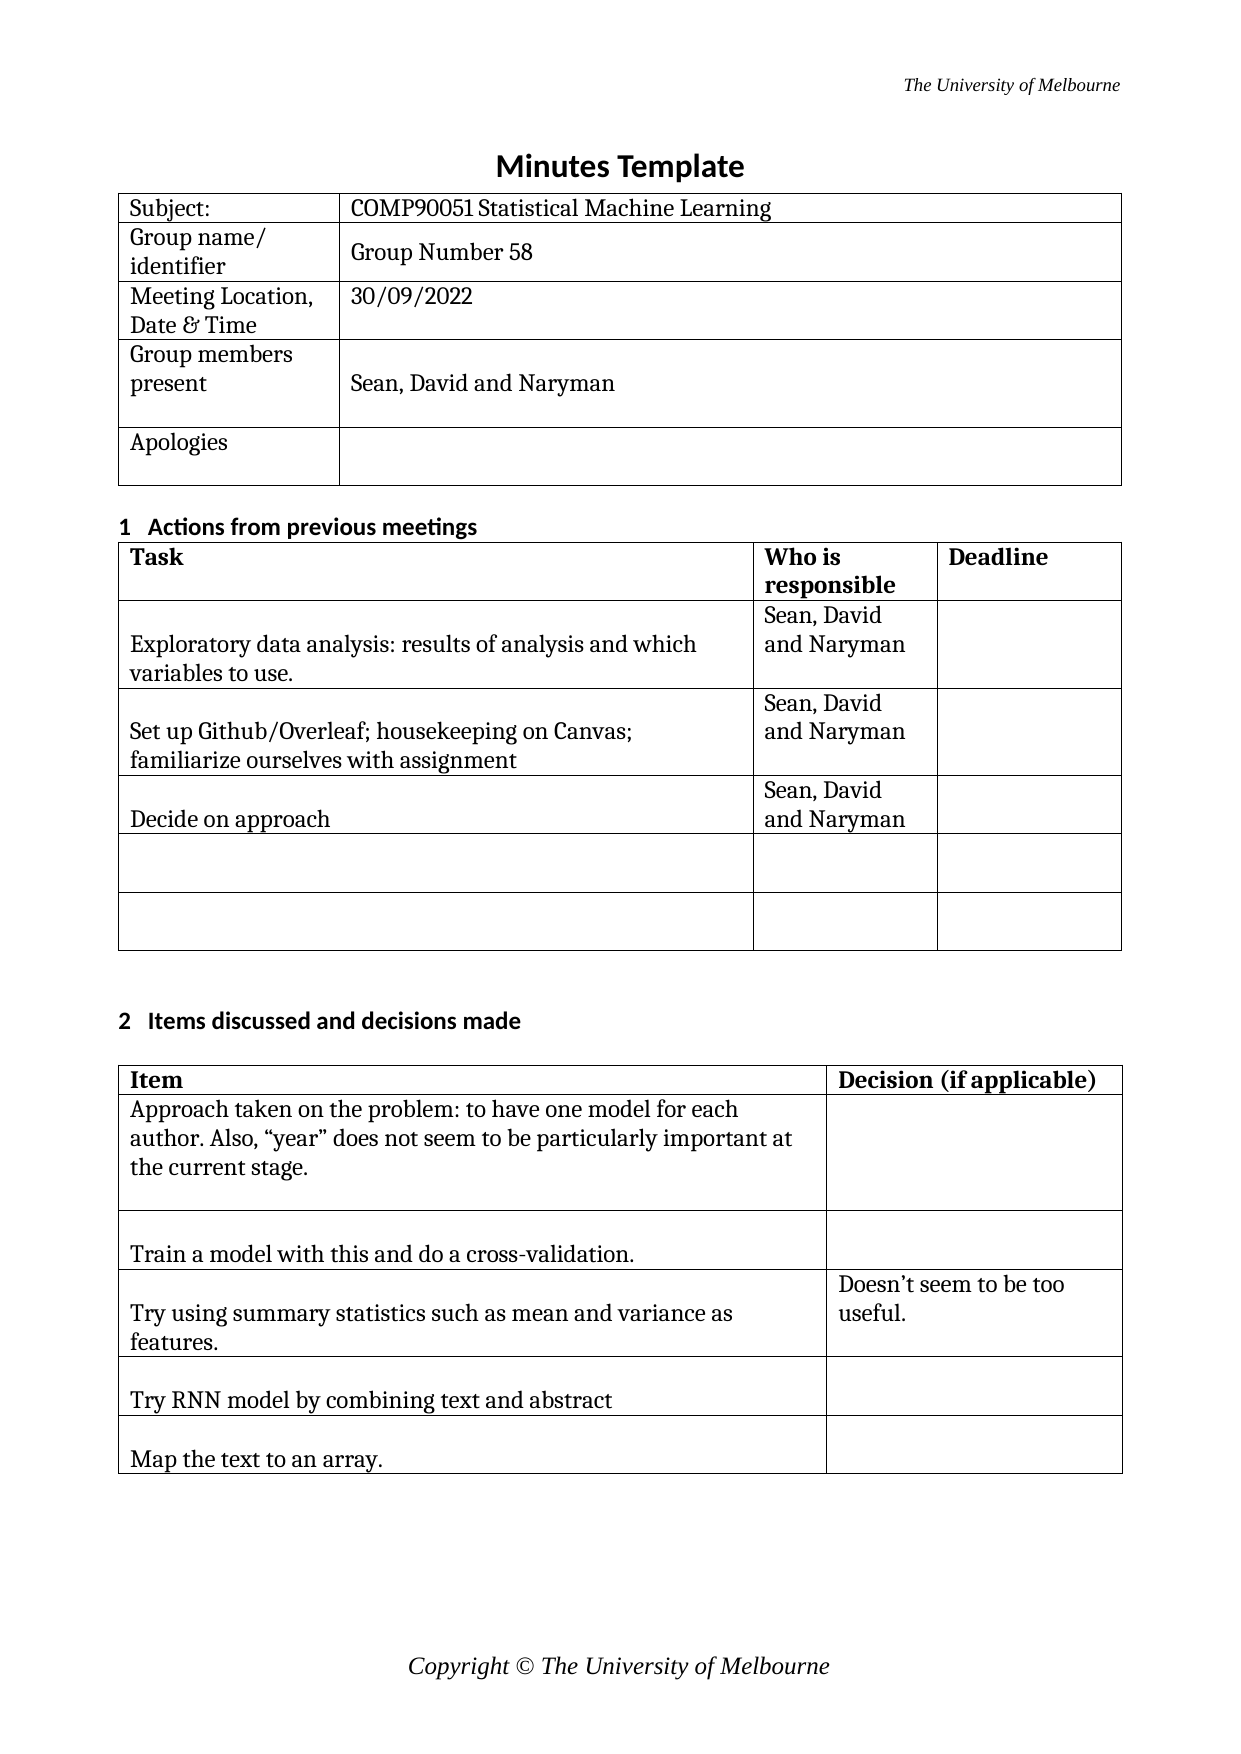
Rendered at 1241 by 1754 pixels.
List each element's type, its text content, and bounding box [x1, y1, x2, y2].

table_cell Sean, David and Naryman [754, 776, 937, 833]
table_cell [754, 834, 937, 892]
table_header Deadline [938, 543, 1121, 600]
table_cell [827, 1416, 1122, 1473]
subtitle Actions from previous meetings [118, 511, 1010, 542]
table_cell [754, 893, 937, 950]
table_cell Doesn’t seem to be too useful. [827, 1270, 1122, 1356]
table_cell [119, 893, 753, 950]
table_cell [938, 893, 1121, 950]
table_cell [938, 689, 1121, 775]
table_header Who is responsible [754, 543, 937, 600]
table_cell Map the text to an array. [119, 1416, 826, 1473]
table_cell [938, 601, 1121, 687]
table_cell [827, 1357, 1122, 1415]
table_cell Train a model with this and do a cross-validation. [119, 1211, 826, 1269]
table_cell [119, 834, 753, 892]
table_header Subject: [119, 194, 339, 222]
table_cell [938, 776, 1121, 833]
table_cell [938, 834, 1121, 892]
table_cell Sean, David and Naryman [340, 340, 1121, 427]
table_header Item [119, 1066, 826, 1094]
table_cell Sean, David and Naryman [754, 689, 937, 775]
table_cell Exploratory data analysis: results of analysis and which variables to use. [119, 601, 753, 687]
table_cell Decide on approach [119, 776, 753, 833]
subtitle Items discussed and decisions made [118, 1005, 1010, 1036]
table_cell Try using summary statistics such as mean and variance as features. [119, 1270, 826, 1356]
table_header Decision (if applicable) [827, 1066, 1122, 1094]
title Minutes Template [118, 145, 1122, 186]
table_cell Sean, David and Naryman [754, 601, 937, 687]
table_cell Meeting Location, Date & Time [119, 282, 339, 339]
table_cell [340, 428, 1121, 485]
table_cell Group members present [119, 340, 339, 427]
table_cell [827, 1095, 1122, 1210]
table_cell Set up Github/Overleaf; housekeeping on Canvas; familiarize ourselves with assignment [119, 689, 753, 775]
table_cell [827, 1211, 1122, 1269]
table_cell Group Number 58 [340, 223, 1121, 281]
table_cell Try RNN model by combining text and abstract [119, 1357, 826, 1415]
table_cell Approach taken on the problem: to have one model for each author. Also, “year” does not seem to be particularly important at the current stage. [119, 1095, 826, 1210]
table_cell Group name/ identifier [119, 223, 339, 281]
table_cell Apologies [119, 428, 339, 485]
table_cell 30/09/2022 [340, 282, 1121, 339]
table_header Task [119, 543, 753, 600]
table_header COMP90051 Statistical Machine Learning [340, 194, 1121, 222]
